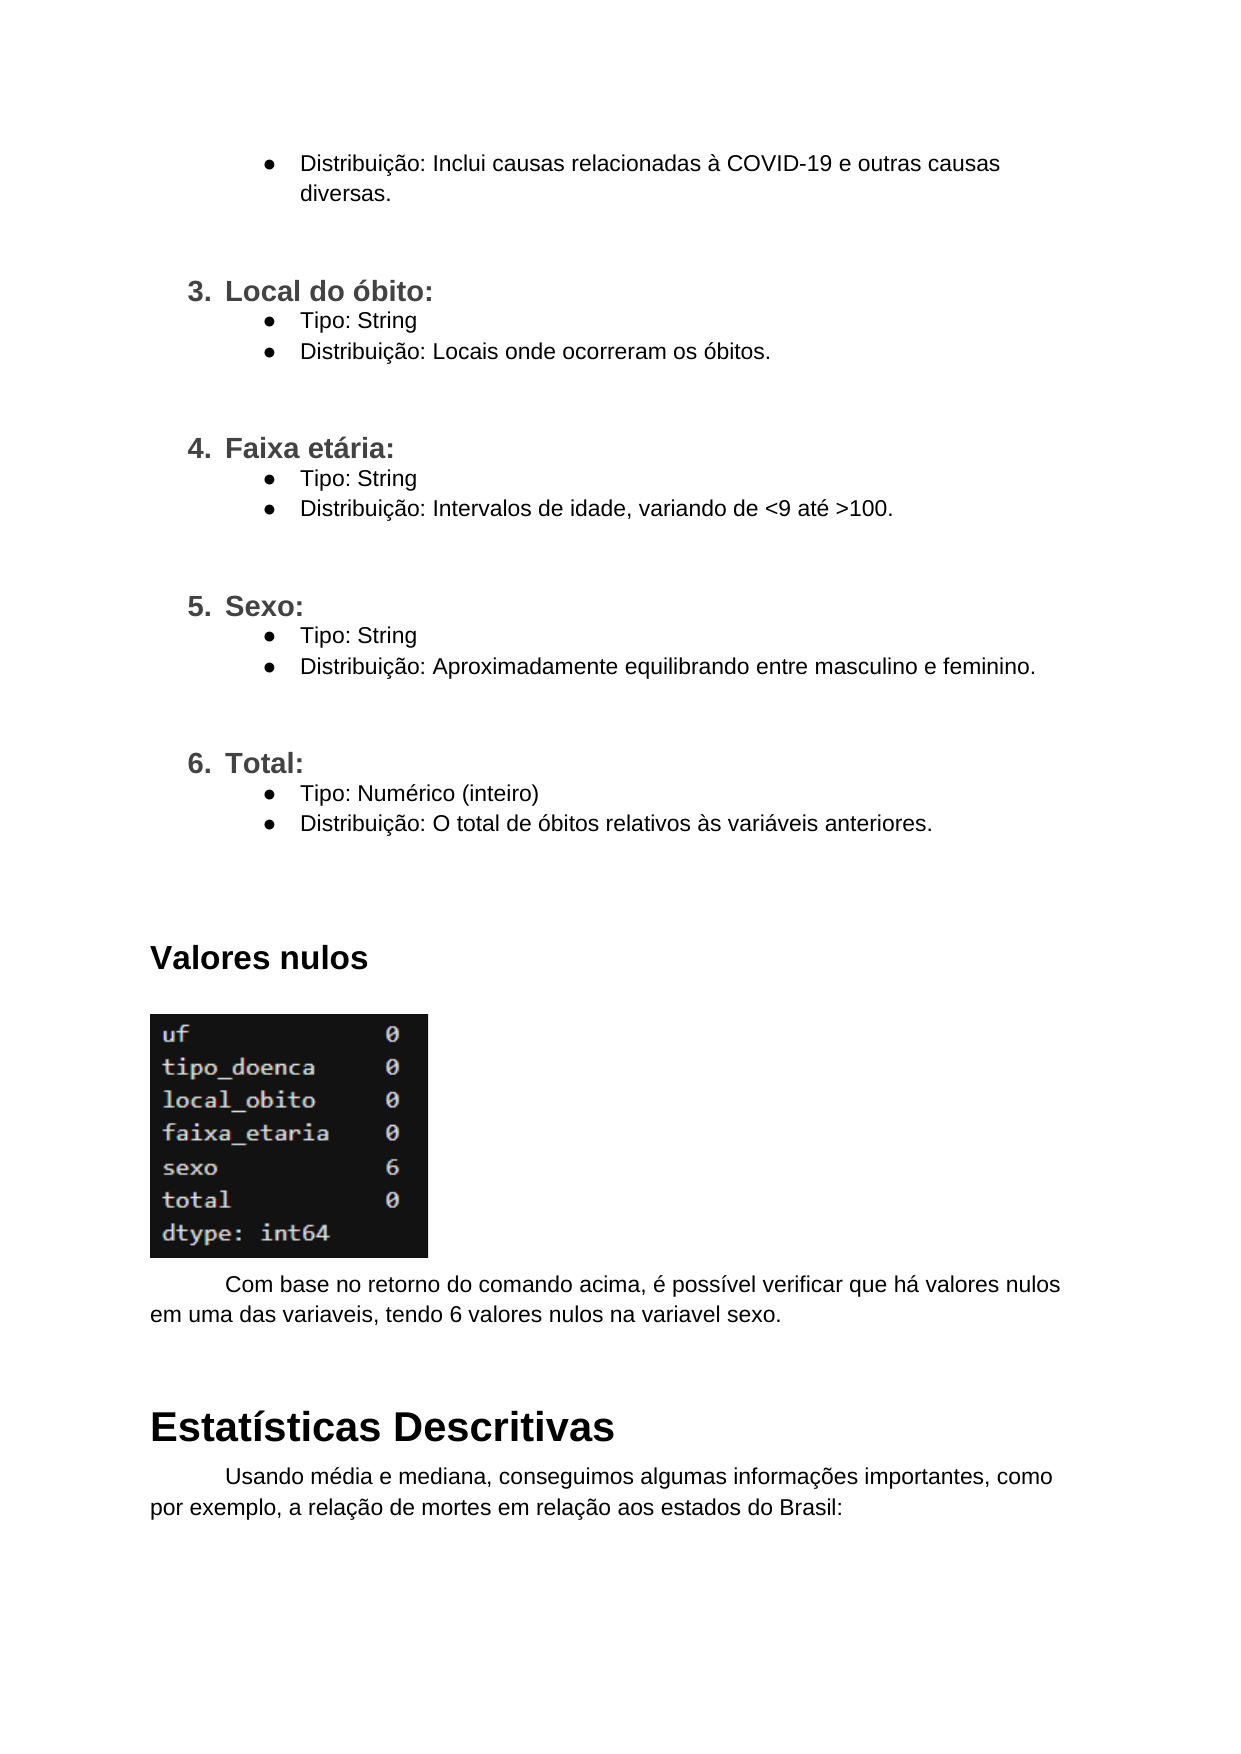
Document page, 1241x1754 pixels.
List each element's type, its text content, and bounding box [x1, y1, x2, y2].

list Distribuição: O total de óbitos relativos às variáveis anteriores. [262, 810, 1090, 837]
picture [150, 1014, 429, 1258]
subtitle Sexo: [187, 589, 1090, 622]
subtitle Valores nulos [150, 938, 1090, 977]
list Distribuição: Locais onde ocorreram os óbitos. [262, 338, 1090, 364]
list Distribuição: Aproximadamente equilibrando entre masculino e feminino. [262, 653, 1090, 679]
subtitle Estatísticas Descritivas [150, 1403, 1090, 1451]
list Distribuição: Intervalos de idade, variando de <9 até >100. [262, 495, 1090, 522]
text Com base no retorno do comando acima, é possível verificar que há valores nulos em uma das variaveis, tendo 6 valores nulos na variavel sexo. [150, 1271, 1090, 1327]
list Tipo: String [262, 307, 1090, 334]
list Distribuição: Inclui causas relacionadas à COVID-19 e outras causas diversas. [262, 150, 1090, 207]
subtitle Total: [187, 746, 1090, 780]
list Tipo: String [262, 622, 1090, 649]
text Usando média e mediana, conseguimos algumas informações importantes, como por exemplo, a relação de mortes em relação aos estados do Brasil: [150, 1463, 1090, 1520]
list Tipo: Numérico (inteiro) [262, 780, 1090, 806]
list Tipo: String [262, 465, 1090, 491]
subtitle Local do óbito: [187, 274, 1090, 307]
subtitle Faixa etária: [187, 431, 1090, 465]
